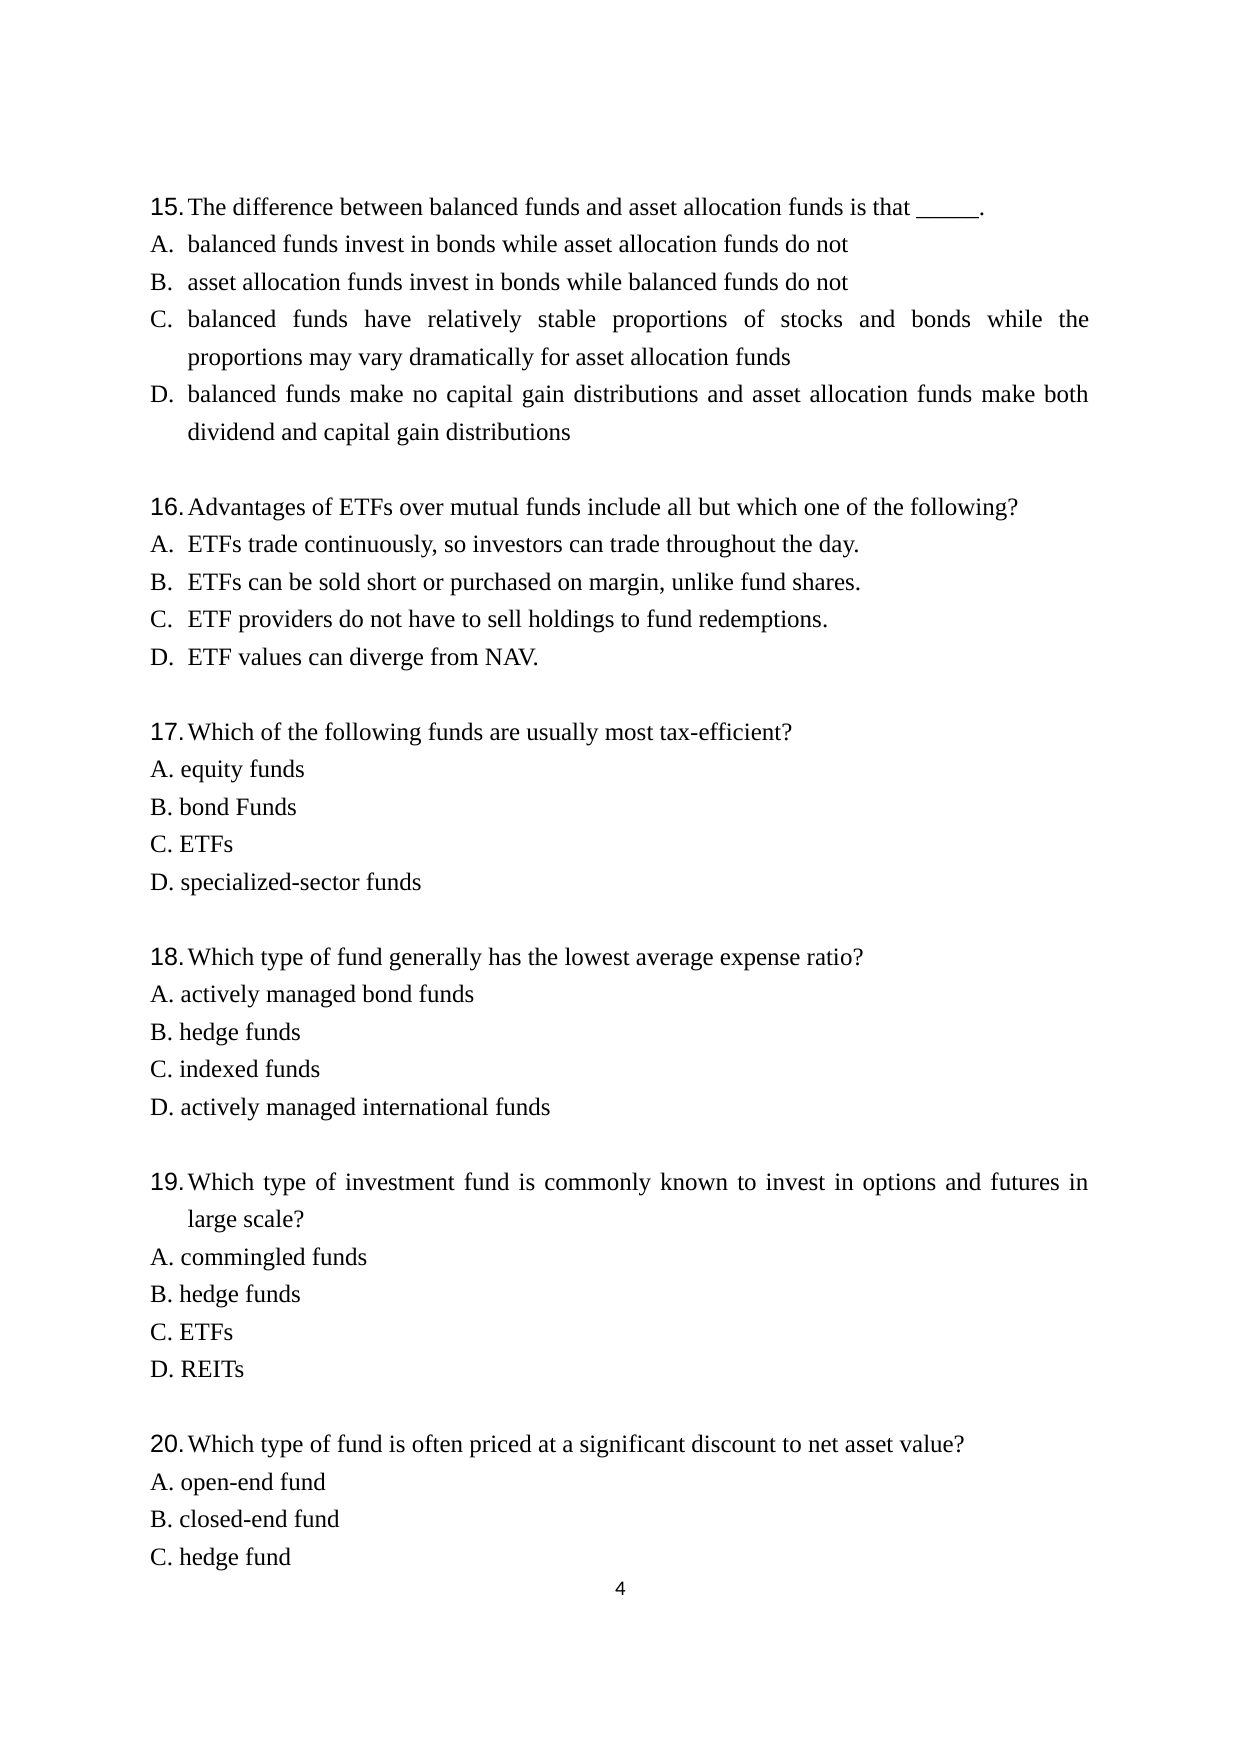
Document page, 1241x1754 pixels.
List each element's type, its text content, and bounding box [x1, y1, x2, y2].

text C. ETFs [150, 825, 1090, 862]
text B. hedge funds [150, 1275, 1090, 1312]
text D. REITs [150, 1350, 1090, 1387]
list ETFs can be sold short or purchased on margin, unlike fund shares. [150, 562, 1090, 600]
list Which type of fund is often priced at a significant discount to net asset value? [150, 1425, 1090, 1462]
text A. commingled funds [150, 1237, 1090, 1275]
text C. indexed funds [150, 1050, 1090, 1087]
text A. actively managed bond funds [150, 975, 1090, 1012]
text C. hedge fund [150, 1537, 1090, 1575]
list Which type of investment fund is commonly known to invest in options and futures in large scale? [150, 1162, 1090, 1237]
list ETFs trade continuously, so investors can trade throughout the day. [150, 525, 1090, 562]
text B. bond Funds [150, 787, 1090, 825]
list Advantages of ETFs over mutual funds include all but which one of the following? [150, 487, 1090, 525]
list Which of the following funds are usually most tax-efficient? [150, 712, 1090, 750]
list balanced funds invest in bonds while asset allocation funds do not [150, 225, 1090, 262]
list The difference between balanced funds and asset allocation funds is that _____. [150, 187, 1090, 225]
list Which type of fund generally has the lowest average expense ratio? [150, 937, 1090, 975]
text A. equity funds [150, 750, 1090, 787]
text B. hedge funds [150, 1012, 1090, 1050]
list balanced funds make no capital gain distributions and asset allocation funds make both dividend and capital gain distributions [150, 375, 1090, 450]
list balanced funds have relatively stable proportions of stocks and bonds while the proportions may vary dramatically for asset allocation funds [150, 300, 1090, 375]
text D. actively managed international funds [150, 1087, 1090, 1125]
text B. closed-end fund [150, 1500, 1090, 1537]
text A. open-end fund [150, 1462, 1090, 1500]
list asset allocation funds invest in bonds while balanced funds do not [150, 262, 1090, 300]
text C. ETFs [150, 1312, 1090, 1350]
list ETF values can diverge from NAV. [150, 637, 1090, 675]
list ETF providers do not have to sell holdings to fund redemptions. [150, 600, 1090, 637]
text D. specialized-sector funds [150, 862, 1090, 900]
